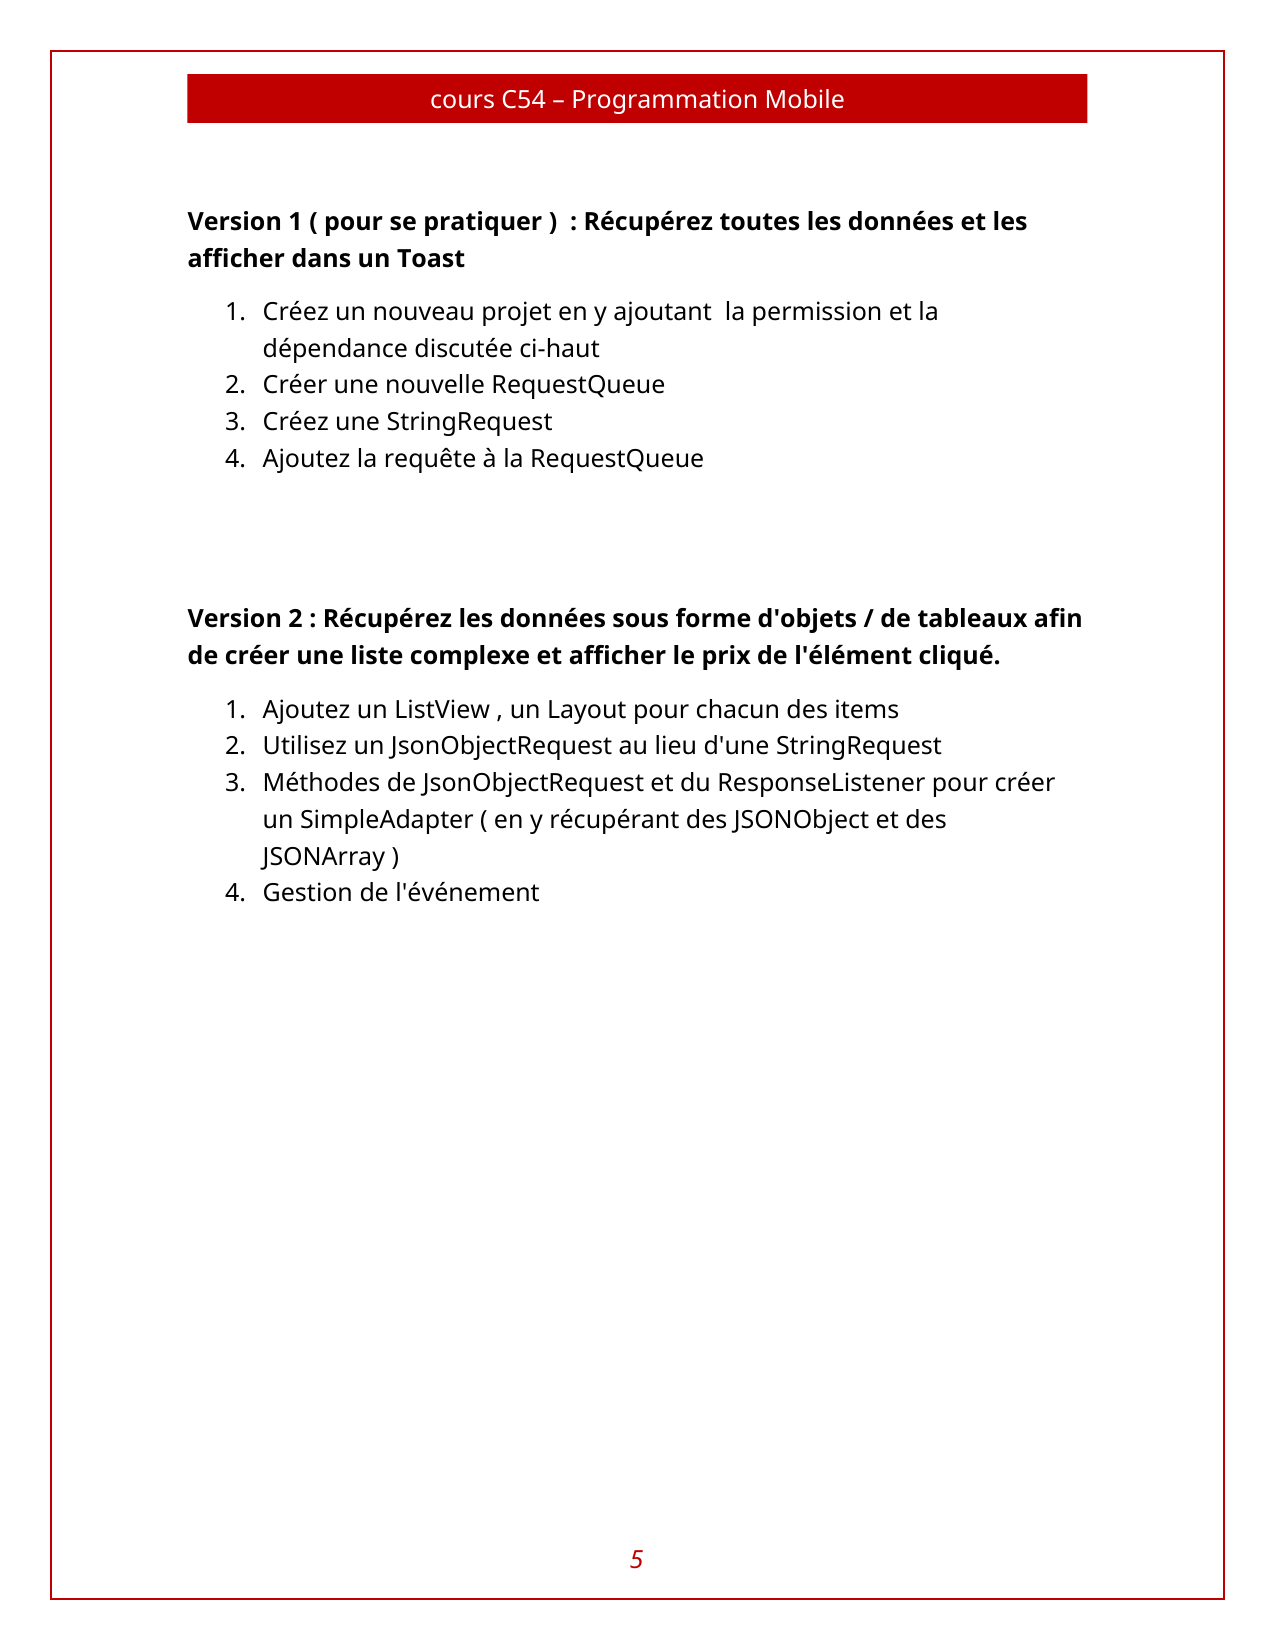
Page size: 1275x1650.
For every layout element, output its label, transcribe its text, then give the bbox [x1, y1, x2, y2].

list Utilisez un JsonObjectRequest au lieu d'une StringRequest [225, 728, 1087, 762]
text Version 2 : Récupérez les données sous forme d'objets / de tableaux afin de créer une liste complexe et afficher le prix de l'élément cliqué. [187, 601, 1087, 672]
list Créez un nouveau projet en y ajoutant la permission et la dépendance discutée ci-haut [225, 294, 1087, 364]
list Gestion de l'événement [225, 875, 1087, 909]
list Créez une StringRequest [225, 404, 1087, 438]
list Méthodes de JsonObjectRequest et du ResponseListener pour créer un SimpleAdapter ( en y récupérant des JSONObject et des JSONArray ) [225, 765, 1087, 872]
list Créer une nouvelle RequestQueue [225, 367, 1087, 401]
list Ajoutez la requête à la RequestQueue [225, 441, 1087, 475]
list Ajoutez un ListView , un Layout pour chacun des items [225, 691, 1087, 725]
text Version 1 ( pour se pratiquer ) : Récupérez toutes les données et les afficher dans un Toast [187, 203, 1087, 274]
